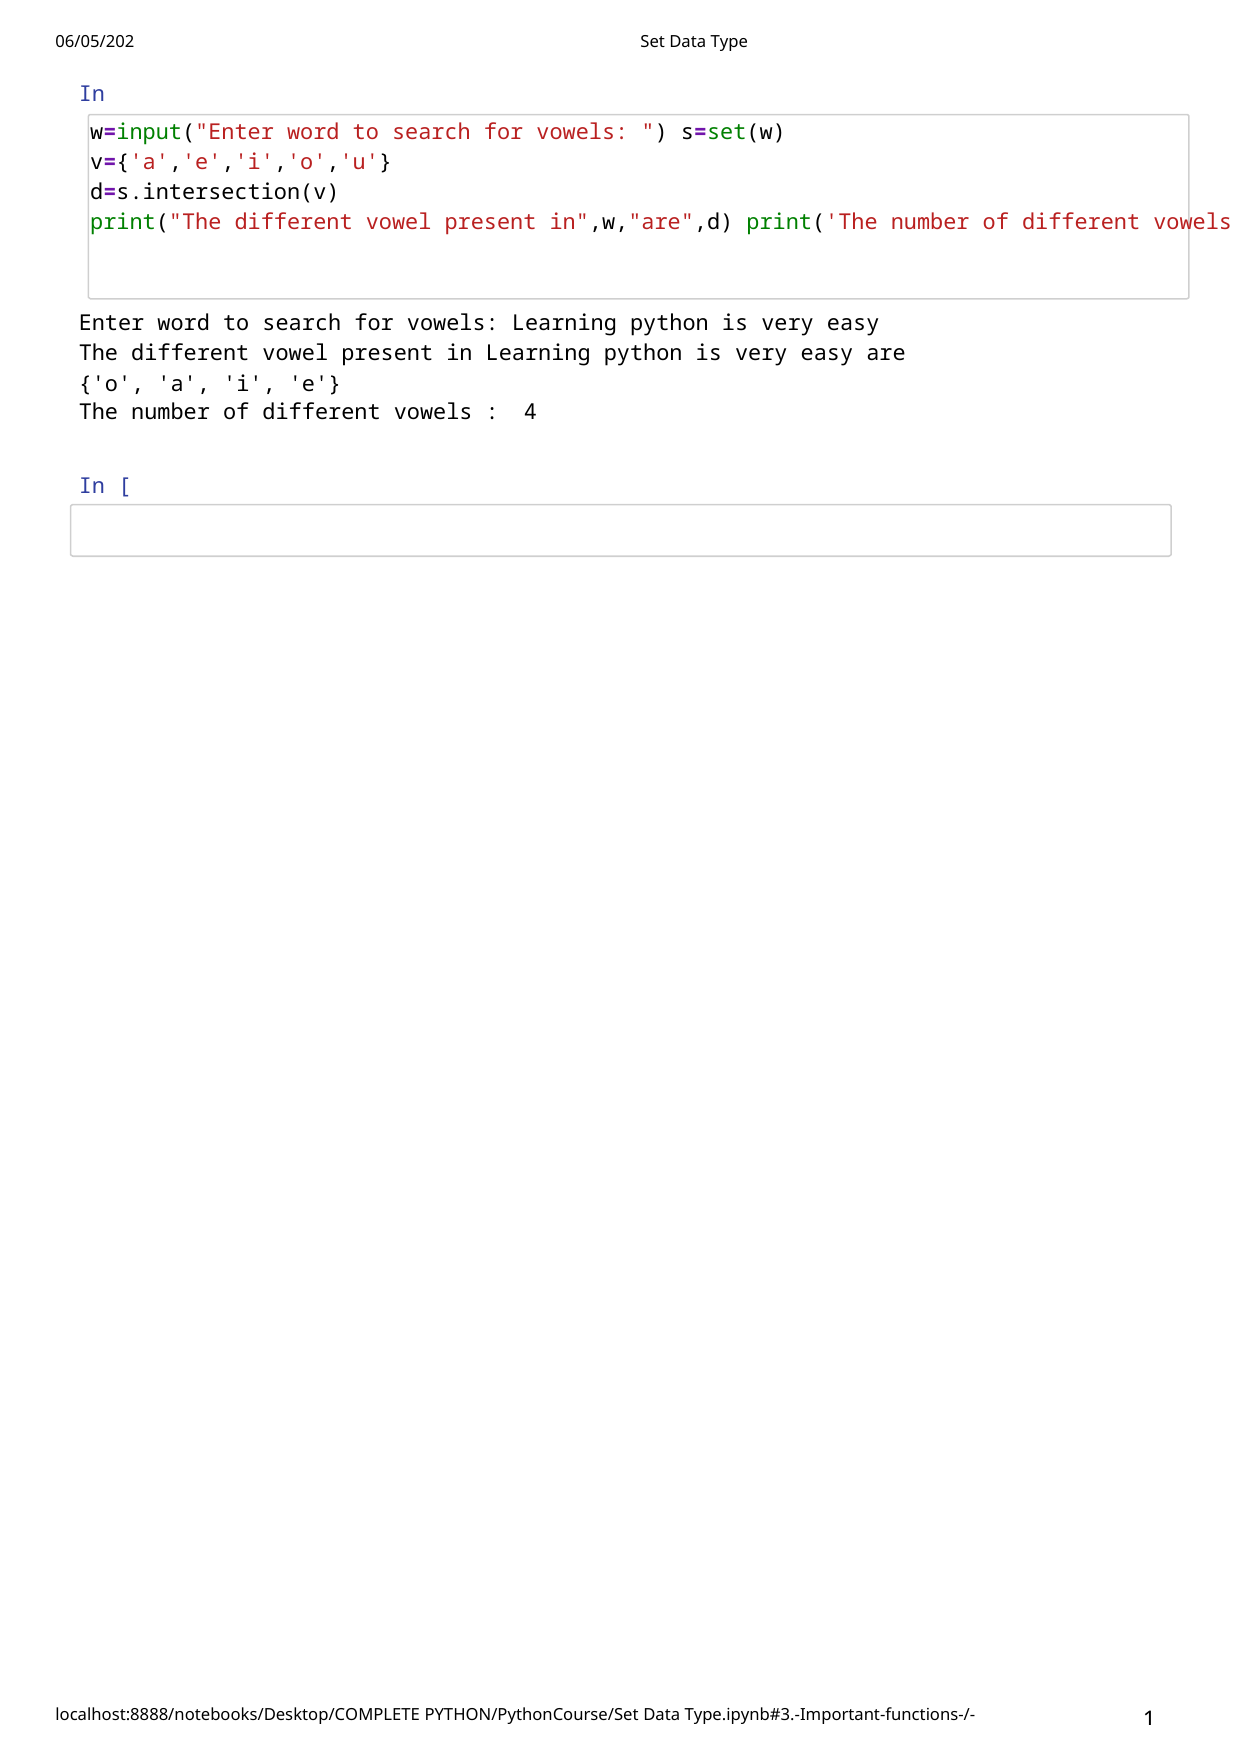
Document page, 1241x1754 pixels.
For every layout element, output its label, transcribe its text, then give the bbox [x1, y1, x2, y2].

text Enter word to search for vowels: Learning python is very easy [78, 307, 1196, 336]
text The number of different vowels : 4 [78, 399, 1196, 424]
text In [ [78, 470, 1196, 499]
text The different vowel present in Learning python is very easy are {'o', 'a', 'i', 'e'} [78, 337, 971, 398]
